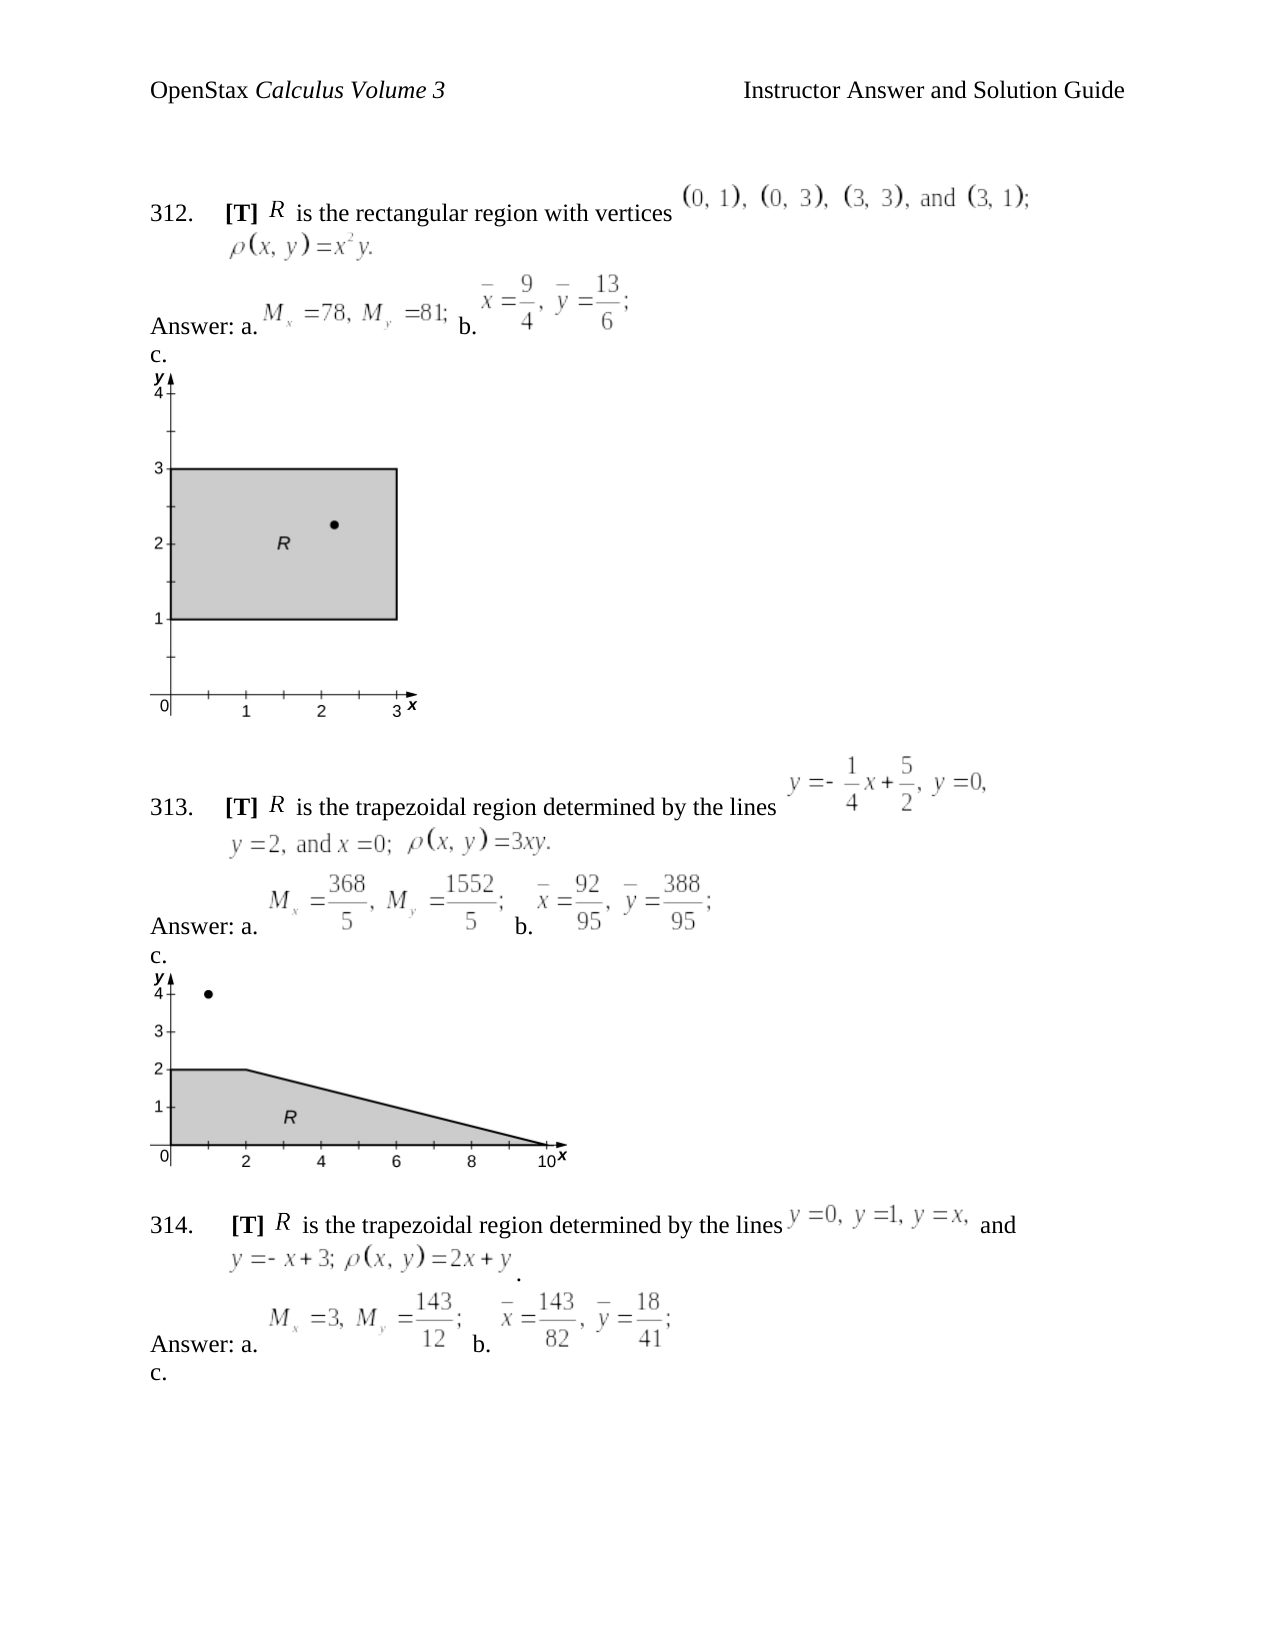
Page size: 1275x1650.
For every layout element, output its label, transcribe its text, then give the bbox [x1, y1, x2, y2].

text Answer: a. b. [150, 1286, 1125, 1357]
text c. [150, 1357, 1125, 1386]
text Answer: a. b. [150, 869, 1125, 940]
picture [150, 968, 568, 1172]
text c. [150, 940, 1125, 969]
text 312. [T] is the rectangular region with vertices [150, 179, 1125, 268]
text c. [150, 339, 1125, 368]
text Answer: a. b. [150, 268, 1125, 339]
text 313. [T] is the trapezoidal region determined by the lines [150, 750, 1125, 869]
picture [150, 368, 418, 722]
text 314. [T] is the trapezoidal region determined by the lines and. [150, 1201, 1125, 1286]
